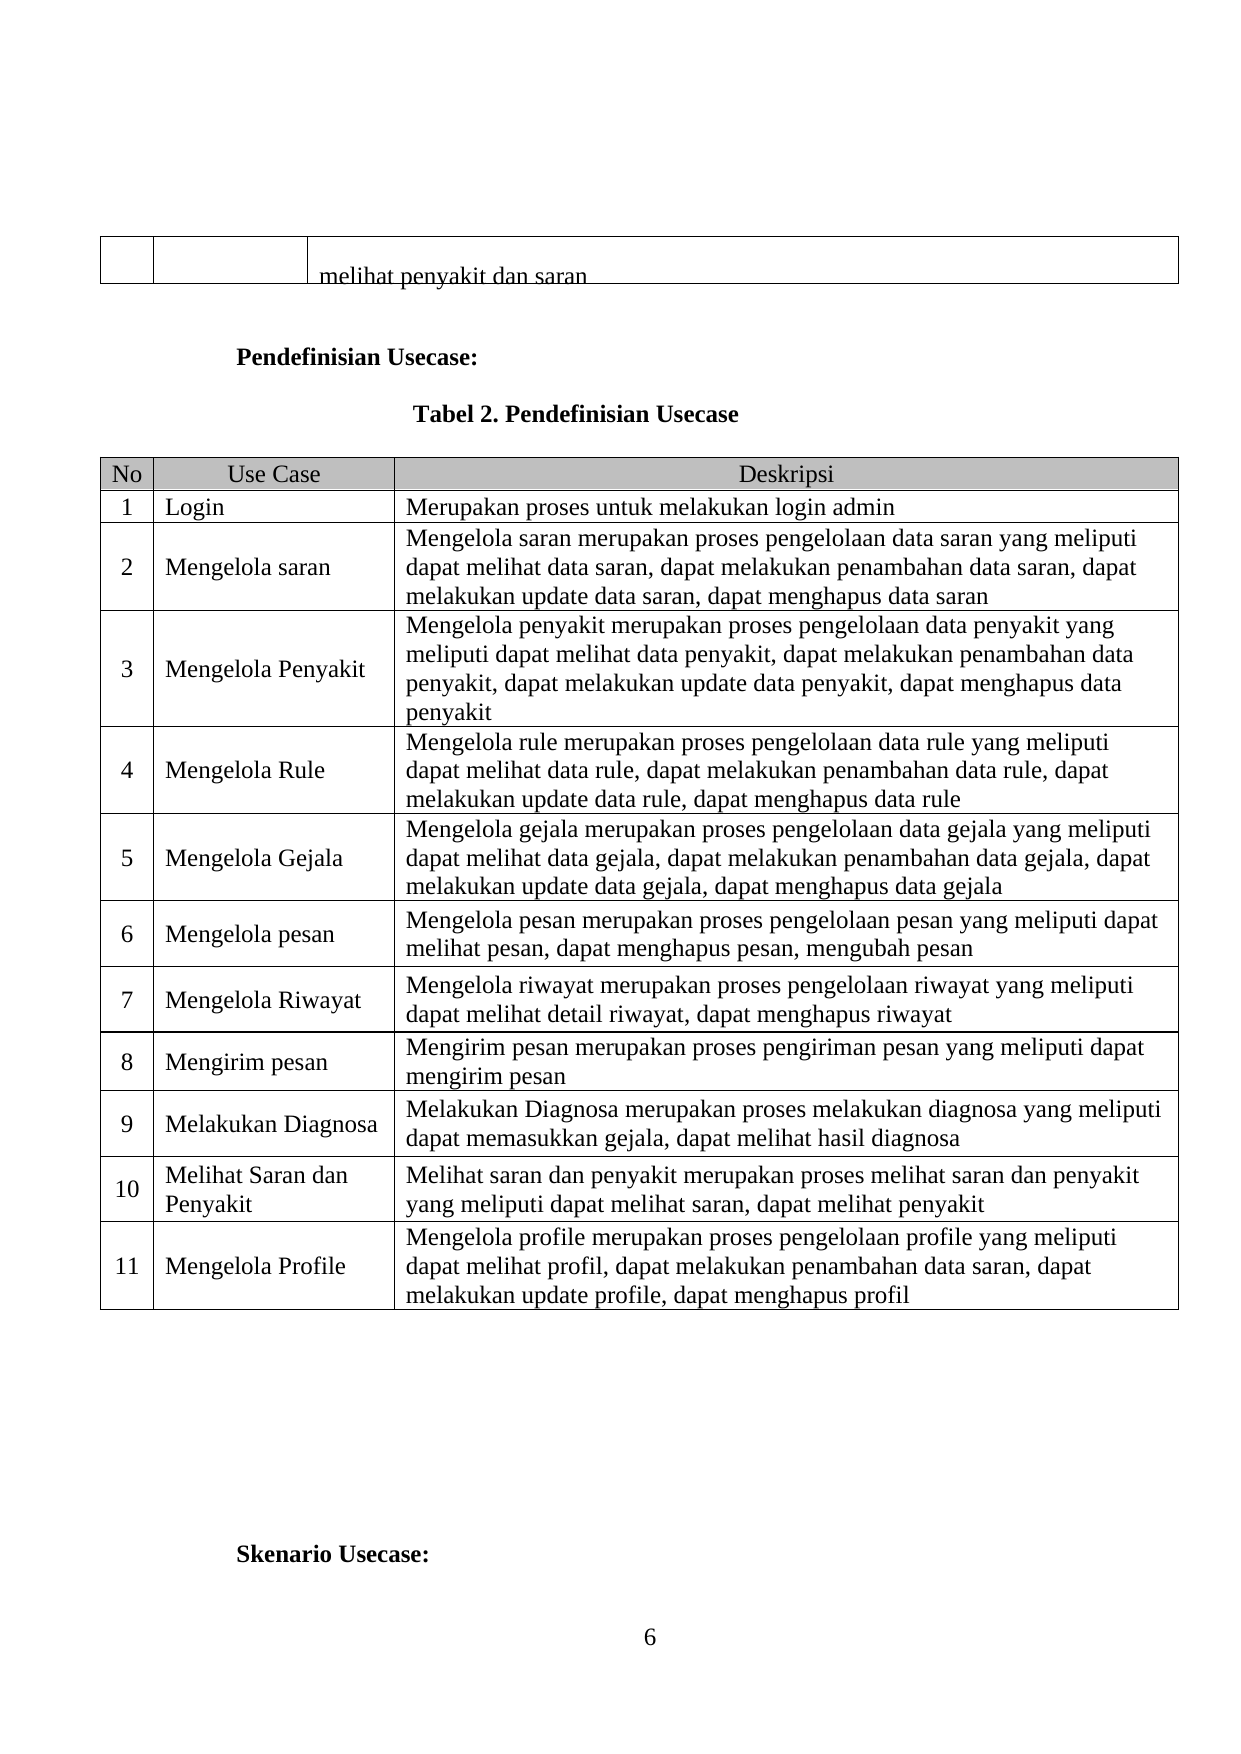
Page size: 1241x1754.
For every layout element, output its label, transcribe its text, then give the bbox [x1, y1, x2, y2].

table_cell Mengelola Penyakit [154, 611, 394, 726]
table_cell Mengelola Rule [154, 727, 394, 813]
table_cell Mengelola Riwayat [154, 967, 394, 1031]
table_cell Mengelola saran merupakan proses pengelolaan data saran yang meliputi dapat melihat data saran, dapat melakukan penambahan data saran, dapat melakukan update data saran, dapat menghapus data saran [395, 523, 1178, 609]
table_cell Mengelola Profile [154, 1222, 394, 1308]
table_cell Mengirim pesan merupakan proses pengiriman pesan yang meliputi dapat mengirim pesan [395, 1033, 1178, 1090]
table_cell Mengelola riwayat merupakan proses pengelolaan riwayat yang meliputi dapat melihat detail riwayat, dapat menghapus riwayat [395, 967, 1178, 1031]
table_cell Mengelola profile merupakan proses pengelolaan profile yang meliputi dapat melihat profil, dapat melakukan penambahan data saran, dapat melakukan update profile, dapat menghapus profil [395, 1222, 1178, 1308]
table_cell 4 [101, 727, 153, 813]
table_cell 2 [101, 523, 153, 609]
table_cell Login [154, 491, 394, 522]
table_cell Mengirim pesan [154, 1033, 394, 1090]
table_cell Mengelola pesan merupakan proses pengelolaan pesan yang meliputi dapat melihat pesan, dapat menghapus pesan, mengubah pesan [395, 901, 1178, 966]
table_cell Melihat Saran dan Penyakit [154, 1157, 394, 1221]
table_header Deskripsi [395, 458, 1178, 489]
table_cell 7 [101, 967, 153, 1031]
table_cell 3 [101, 611, 153, 726]
table_cell Mengelola pesan [154, 901, 394, 966]
table_cell Mengelola Gejala [154, 814, 394, 900]
table_cell 1 [101, 491, 153, 522]
table_cell 5 [101, 814, 153, 900]
table_cell Mengelola penyakit merupakan proses pengelolaan data penyakit yang meliputi dapat melihat data penyakit, dapat melakukan penambahan data penyakit, dapat melakukan update data penyakit, dapat menghapus data penyakit [395, 611, 1178, 726]
table_cell 9 [101, 1091, 153, 1156]
table_header Use Case [154, 458, 394, 489]
table_cell 6 [101, 901, 153, 966]
table_cell Melakukan Diagnosa merupakan proses melakukan diagnosa yang meliputi dapat memasukkan gejala, dapat melihat hasil diagnosa [395, 1091, 1178, 1156]
table_header No [101, 458, 153, 489]
list Skenario Usecase: [236, 1539, 1063, 1568]
list Tabel 2. Pendefinisian Usecase [88, 399, 1063, 428]
table_cell Merupakan proses untuk melakukan login admin [395, 491, 1178, 522]
table_cell 8 [101, 1033, 153, 1090]
table_cell Mengelola gejala merupakan proses pengelolaan data gejala yang meliputi dapat melihat data gejala, dapat melakukan penambahan data gejala, dapat melakukan update data gejala, dapat menghapus data gejala [395, 814, 1178, 900]
table_cell 11 [101, 1222, 153, 1308]
table_cell Mengelola rule merupakan proses pengelolaan data rule yang meliputi dapat melihat data rule, dapat melakukan penambahan data rule, dapat melakukan update data rule, dapat menghapus data rule [395, 727, 1178, 813]
table_cell 10 [101, 1157, 153, 1221]
list Pendefinisian Usecase: [236, 342, 1063, 370]
table_cell Mengelola saran [154, 523, 394, 609]
table_cell Melakukan Diagnosa [154, 1091, 394, 1156]
table_cell Melihat saran dan penyakit merupakan proses melihat saran dan penyakit yang meliputi dapat melihat saran, dapat melihat penyakit [395, 1157, 1178, 1221]
